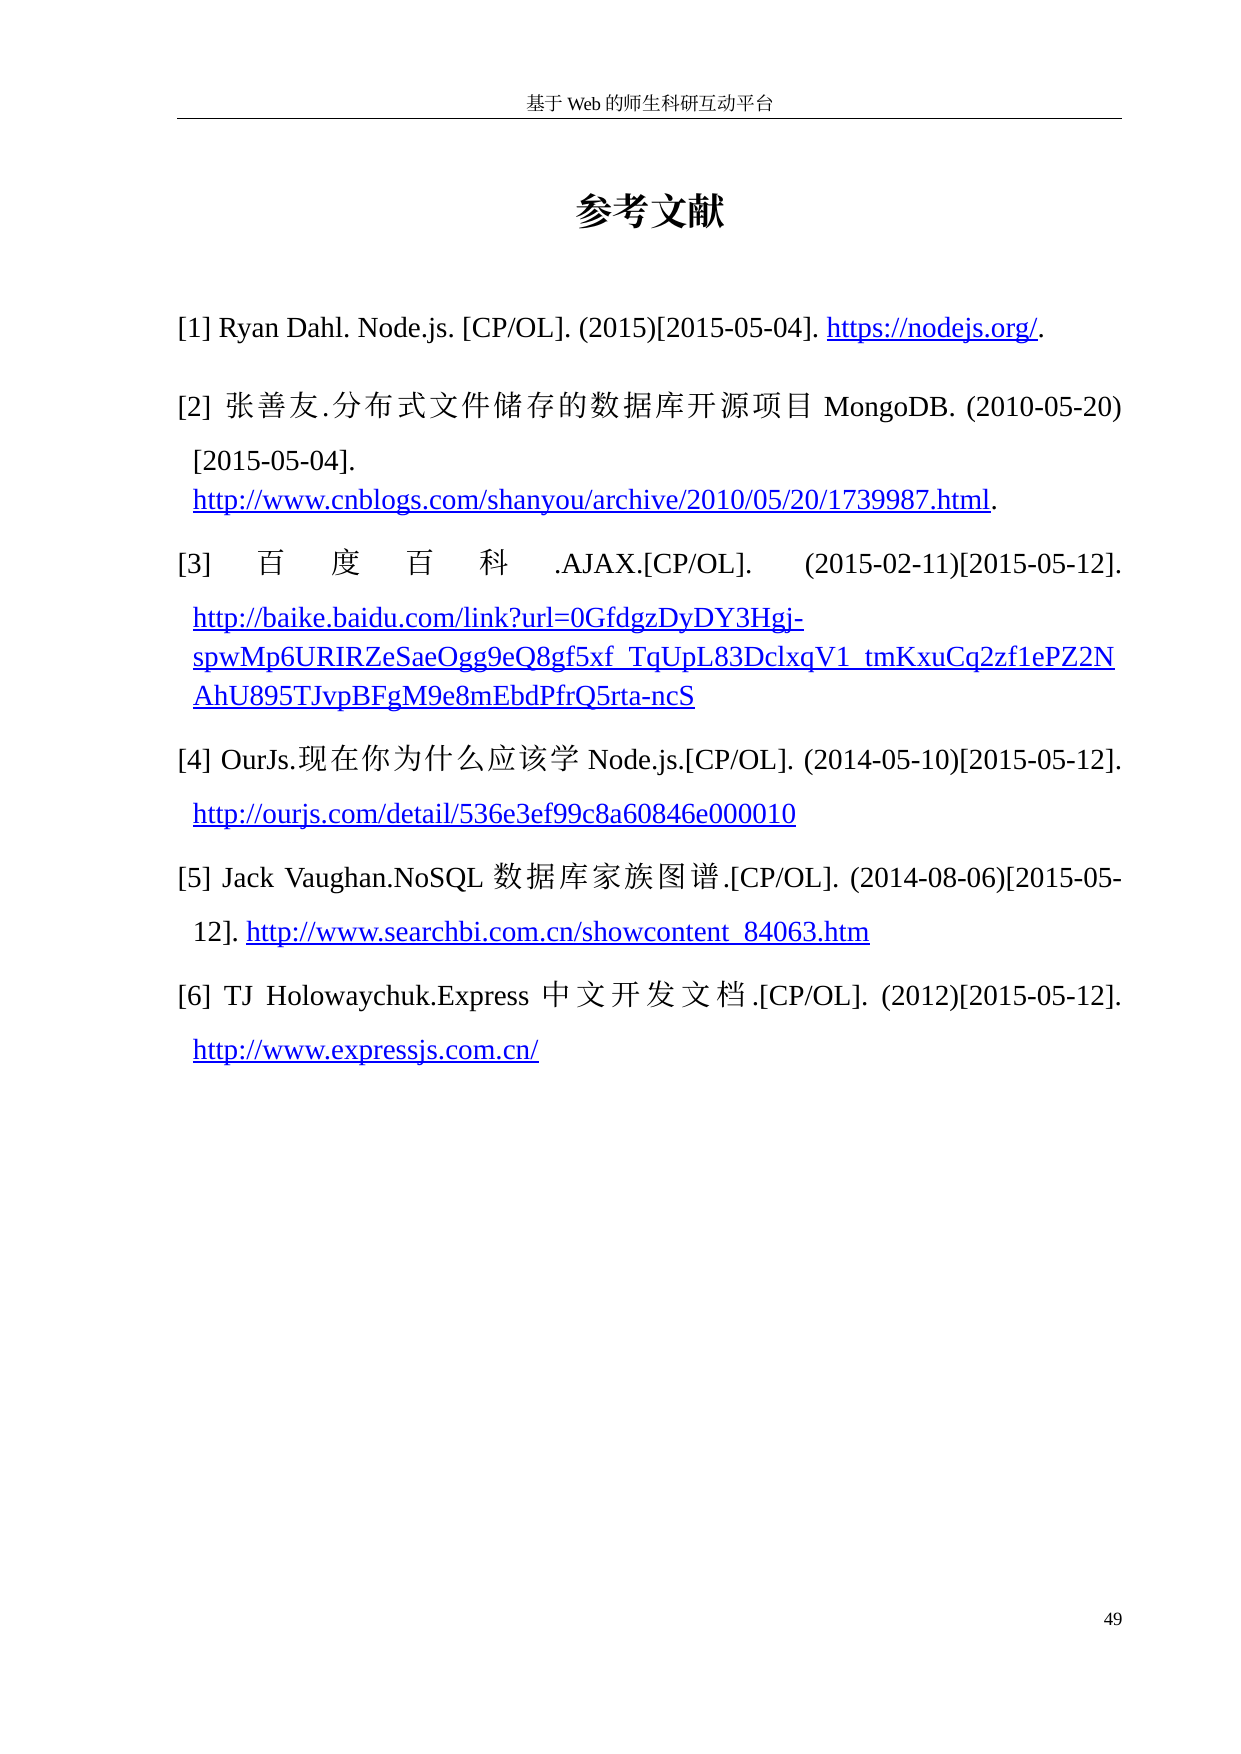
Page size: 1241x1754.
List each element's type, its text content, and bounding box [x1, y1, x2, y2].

text [6] TJ Holowaychuk.Express中文开发文档.[CP/OL]. (2012)[2015-05-12]. http://www.expressjs.com.cn/ [177, 959, 1122, 1066]
subtitle 参考文献 [177, 176, 1122, 243]
text [2] 张善友.分布式文件储存的数据库开源项目MongoDB. (2010-05-20)[2015-05-04]. http://www.cnblogs.com/shanyou/archive/2010/05/20/1739987.html. [177, 370, 1122, 516]
text [4] OurJs.现在你为什么应该学Node.js.[CP/OL]. (2014-05-10)[2015-05-12]. http://ourjs.com/detail/536e3ef99c8a60846e000010 [177, 723, 1122, 830]
text [1] Ryan Dahl. Node.js. [CP/OL]. (2015)[2015-05-04]. https://nodejs.org/. [177, 310, 1122, 344]
text [5] Jack Vaughan.NoSQL数据库家族图谱.[CP/OL]. (2014-08-06)[2015-05-12]. http://www.searchbi.com.cn/showcontent_84063.htm [177, 841, 1122, 948]
text [3]百度百科.AJAX.[CP/OL]. (2015-02-11)[2015-05-12]. http://baike.baidu.com/link?url=0GfdgzDyDY3Hgj-spwMp6URIRZeSaeOgg9eQ8gf5xf_TqUpL83DclxqV1_tmKxuCq2zf1ePZ2NAhU895TJvpBFgM9e8mEbdPfrQ5rta-ncS [177, 527, 1122, 712]
